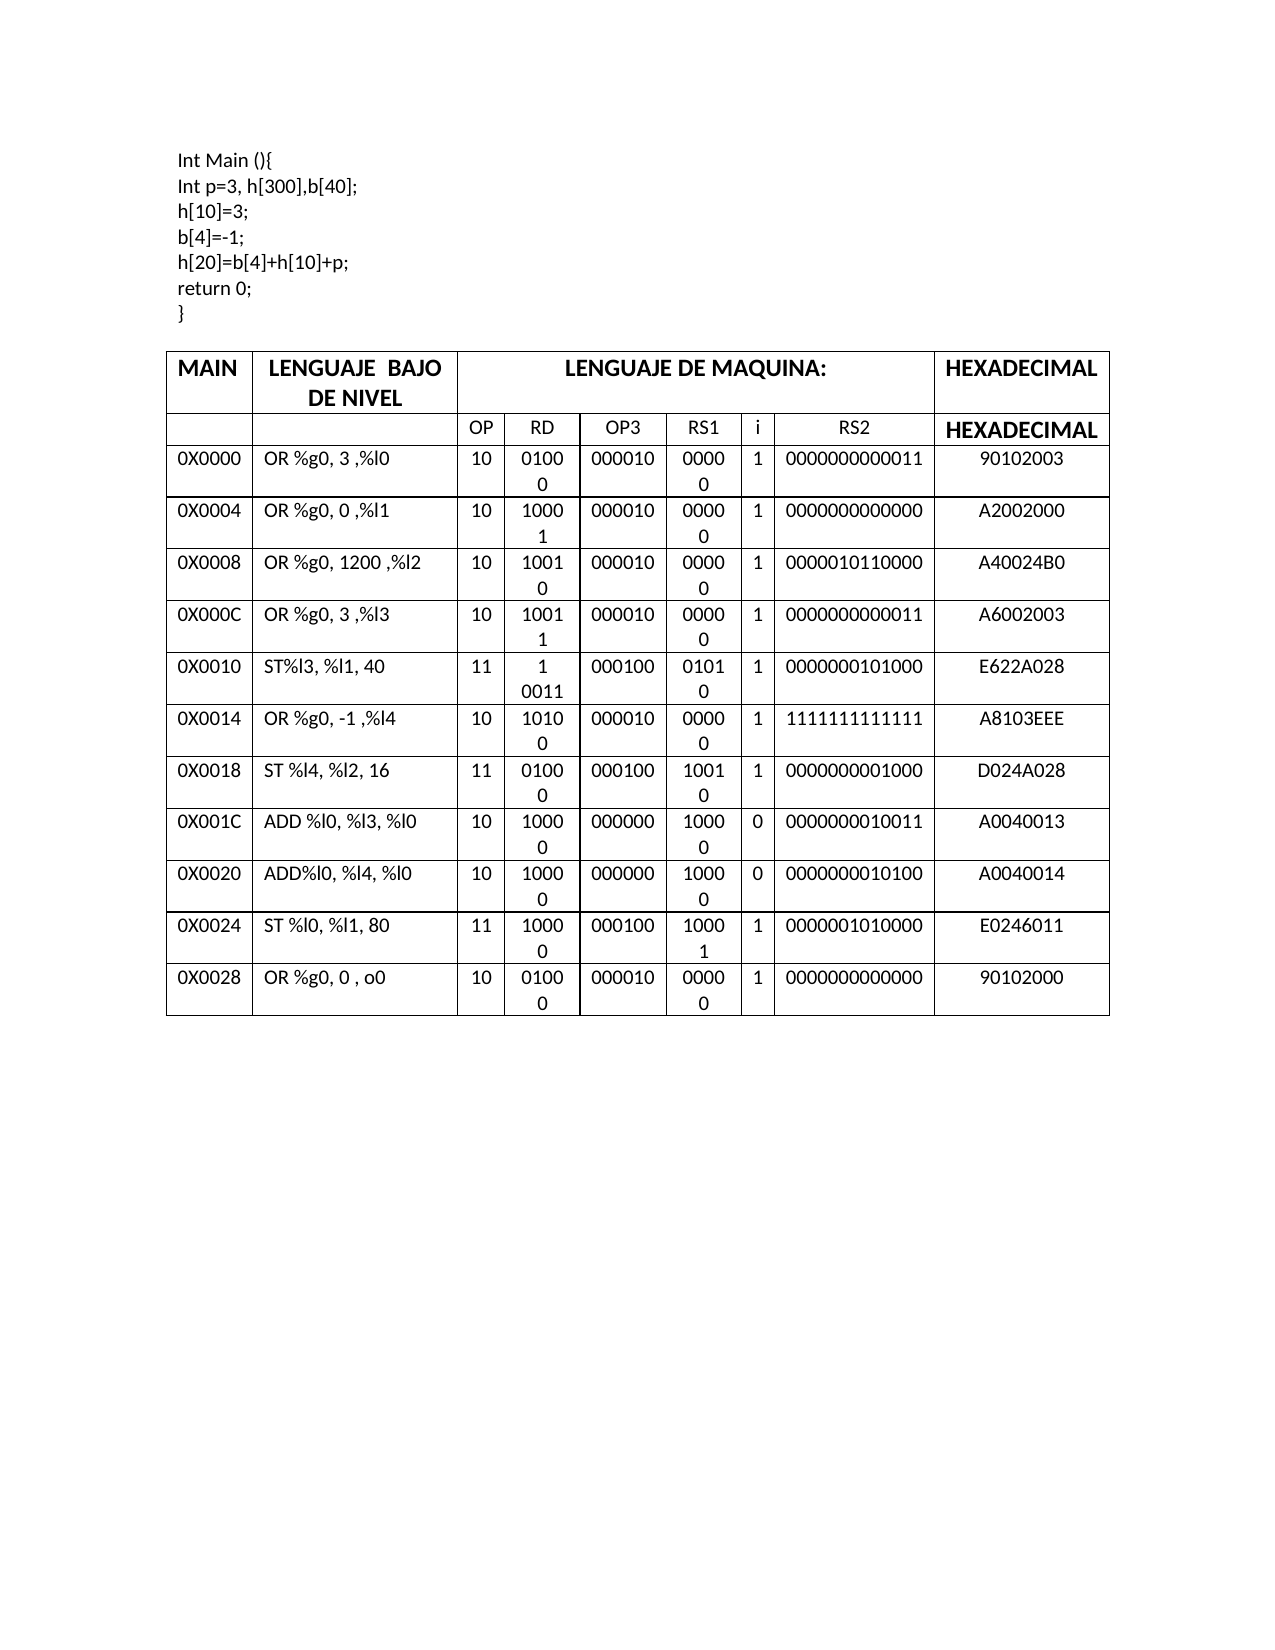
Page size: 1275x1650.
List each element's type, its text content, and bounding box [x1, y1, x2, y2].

table_cell 0000000000011 [775, 446, 934, 496]
table_cell 1 [742, 498, 774, 548]
table_cell A6002003 [935, 601, 1109, 652]
table_cell 0X000C [167, 601, 252, 652]
table_cell RD [505, 414, 579, 444]
table_cell 0X0004 [167, 498, 252, 548]
table_cell A0040013 [935, 809, 1109, 859]
table_cell OR %g0, 0 , o0 [253, 964, 457, 1015]
table_cell 0000000010100 [775, 861, 934, 911]
table_cell 10011 [505, 653, 579, 704]
text h[10]=3; [177, 198, 1098, 224]
table_cell 10100 [505, 705, 579, 756]
table_cell 90102000 [935, 964, 1109, 1015]
table_cell 1 [742, 757, 774, 808]
table_cell 0X0018 [167, 757, 252, 808]
table_cell 0X001C [167, 809, 252, 859]
table_cell 00000 [667, 446, 741, 496]
table_cell i [742, 414, 774, 444]
table_cell 1 [742, 601, 774, 652]
table_cell 0000000000000 [775, 964, 934, 1015]
table_cell 00000 [667, 705, 741, 756]
table_cell 10000 [505, 809, 579, 859]
table_cell A2002000 [935, 498, 1109, 548]
table_cell 1 [742, 549, 774, 600]
table_cell 000010 [581, 498, 666, 548]
table_cell 000010 [581, 601, 666, 652]
table_cell 11 [458, 757, 504, 808]
table_cell 10010 [505, 549, 579, 600]
table_cell 0X0024 [167, 913, 252, 963]
table_cell 01000 [505, 757, 579, 808]
table_cell 10 [458, 809, 504, 859]
table_cell RS1 [667, 414, 741, 444]
table_cell ADD%l0, %l4, %l0 [253, 861, 457, 911]
table_cell A40024B0 [935, 549, 1109, 600]
table_cell 90102003 [935, 446, 1109, 496]
table_cell 0 [742, 809, 774, 859]
text return 0; [177, 275, 1098, 300]
table_cell 0000000101000 [775, 653, 934, 704]
table_cell 0 [742, 861, 774, 911]
table_cell 01000 [505, 964, 579, 1015]
table_cell 11 [458, 913, 504, 963]
table_cell 000000 [581, 861, 666, 911]
table_cell ADD %l0, %l3, %l0 [253, 809, 457, 859]
table_cell D024A028 [935, 757, 1109, 808]
table_header LENGUAJE BAJO DE NIVEL [253, 352, 457, 413]
table_cell 000100 [581, 653, 666, 704]
table_cell 10 [458, 964, 504, 1015]
table_cell 0000000000000 [775, 498, 934, 548]
table_cell 0000010110000 [775, 549, 934, 600]
table_cell ST %l4, %l2, 16 [253, 757, 457, 808]
table_cell 0000000010011 [775, 809, 934, 859]
table_cell 0X0020 [167, 861, 252, 911]
text } [177, 300, 1098, 326]
table_cell 0000000000011 [775, 601, 934, 652]
table_cell 0X0010 [167, 653, 252, 704]
table_cell 0X0008 [167, 549, 252, 600]
table_cell 01000 [505, 446, 579, 496]
table_cell 00000 [667, 498, 741, 548]
table_cell 000010 [581, 549, 666, 600]
table_cell A8103EEE [935, 705, 1109, 756]
table_cell 10 [458, 498, 504, 548]
table_cell OR %g0, 0 ,%l1 [253, 498, 457, 548]
table_cell 1 [742, 964, 774, 1015]
table_cell A0040014 [935, 861, 1109, 911]
table_cell OR %g0, 1200 ,%l2 [253, 549, 457, 600]
table_cell 10 [458, 601, 504, 652]
table_cell 10 [458, 705, 504, 756]
table_cell 0X0000 [167, 446, 252, 496]
table_cell 10000 [505, 861, 579, 911]
table_cell OP3 [581, 414, 666, 444]
table_cell [253, 414, 457, 444]
table_header HEXADECIMAL [935, 352, 1109, 413]
table_cell 0000001010000 [775, 913, 934, 963]
table_header MAIN [167, 352, 252, 413]
table_cell E0246011 [935, 913, 1109, 963]
table_cell 10000 [505, 913, 579, 963]
table_cell ST %l0, %l1, 80 [253, 913, 457, 963]
table_cell 00000 [667, 549, 741, 600]
table_cell 00000 [667, 601, 741, 652]
table_cell 10001 [667, 913, 741, 963]
text Int p=3, h[300],b[40]; [177, 173, 1098, 198]
table_cell RS2 [775, 414, 934, 444]
table_cell 10010 [667, 757, 741, 808]
table_cell 01010 [667, 653, 741, 704]
table_cell 10 [458, 861, 504, 911]
table_cell 000100 [581, 913, 666, 963]
table_cell [167, 414, 252, 444]
table_cell 000010 [581, 964, 666, 1015]
table_cell 00000 [667, 964, 741, 1015]
table_cell 000100 [581, 757, 666, 808]
table_cell 11 [458, 653, 504, 704]
table_cell 10001 [505, 498, 579, 548]
table_cell 000000 [581, 809, 666, 859]
table_cell OR %g0, 3 ,%l0 [253, 446, 457, 496]
table_cell 0X0014 [167, 705, 252, 756]
table_header LENGUAJE DE MAQUINA: [458, 352, 934, 413]
text Int Main (){ [177, 148, 1098, 173]
text b[4]=-1; [177, 224, 1098, 249]
table_cell 1 [742, 705, 774, 756]
table_cell OP [458, 414, 504, 444]
table_cell 000010 [581, 446, 666, 496]
table_cell 000010 [581, 705, 666, 756]
table_cell 10000 [667, 809, 741, 859]
table_cell ST%l3, %l1, 40 [253, 653, 457, 704]
table_cell OR %g0, 3 ,%l3 [253, 601, 457, 652]
table_cell E622A028 [935, 653, 1109, 704]
table_cell 1 [742, 653, 774, 704]
table_cell OR %g0, -1 ,%l4 [253, 705, 457, 756]
table_cell 10000 [667, 861, 741, 911]
table_cell 0000000001000 [775, 757, 934, 808]
table_cell 1111111111111 [775, 705, 934, 756]
table_cell HEXADECIMAL [935, 414, 1109, 444]
table_cell 10 [458, 549, 504, 600]
table_cell 1 [742, 446, 774, 496]
table_cell 0X0028 [167, 964, 252, 1015]
table_cell 10 [458, 446, 504, 496]
table_cell 10011 [505, 601, 579, 652]
table_cell 1 [742, 913, 774, 963]
text h[20]=b[4]+h[10]+p; [177, 249, 1098, 275]
